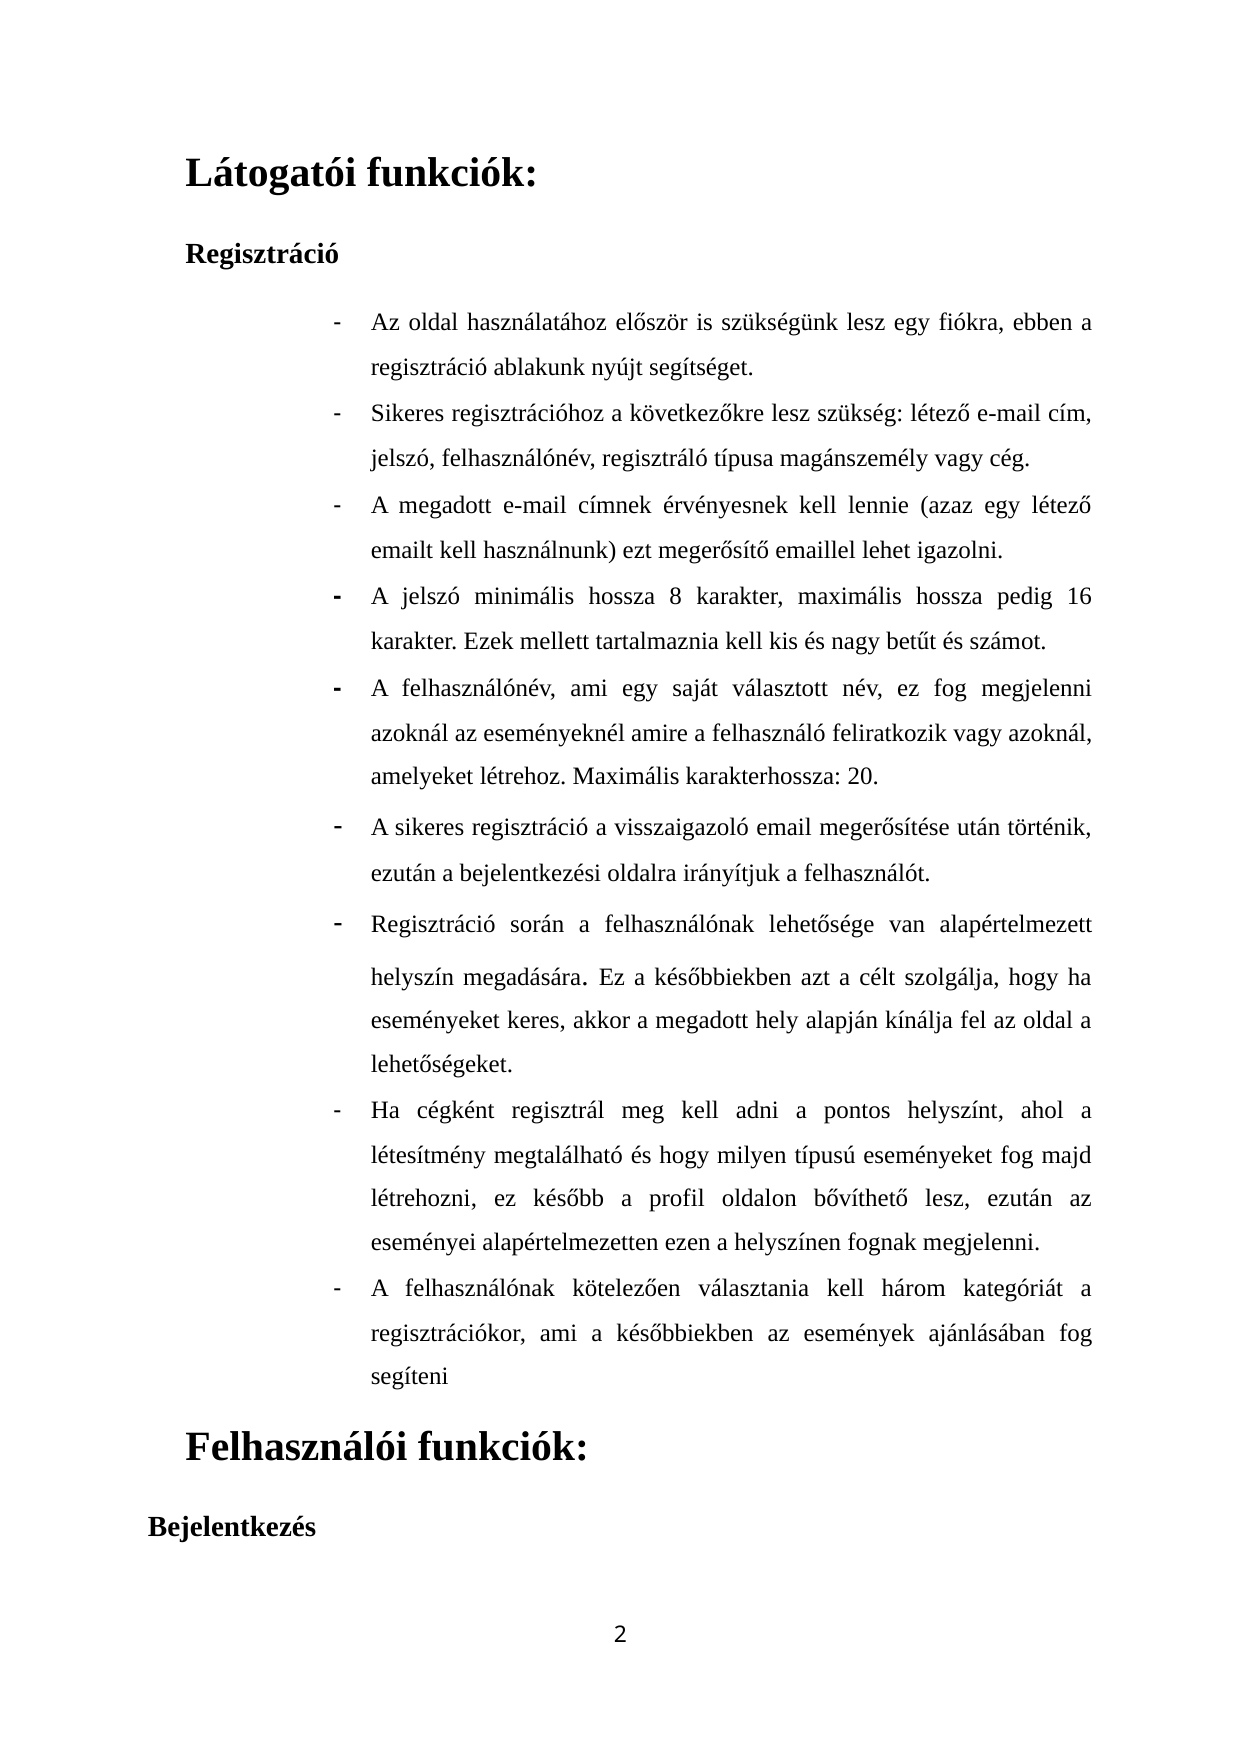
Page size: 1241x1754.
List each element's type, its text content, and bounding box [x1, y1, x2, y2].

list A sikeres regisztráció a visszaigazoló email megerősítése után történik, ezután a bejelentkezési oldalra irányítjuk a felhasználót. [333, 804, 1093, 887]
text Bejelentkezés [148, 1509, 1093, 1543]
list Ha cégként regisztrál meg kell adni a pontos helyszínt, ahol a létesítmény megtalálható és hogy milyen típusú eseményeket fog majd létrehozni, ez később a profil oldalon bővíthető lesz, ezután az eseményei alapértelmezetten ezen a helyszínen fognak megjelenni. [333, 1092, 1093, 1255]
text Regisztráció [185, 236, 1093, 270]
list Az oldal használatához először is szükségünk lesz egy fiókra, ebben a regisztráció ablakunk nyújt segítséget. [333, 303, 1093, 380]
list A jelszó minimális hossza 8 karakter, maximális hossza pedig 16 karakter. Ezek mellett tartalmaznia kell kis és nagy betűt és számot. [333, 578, 1093, 655]
list Sikeres regisztrációhoz a következőkre lesz szükség: létező e-mail cím, jelszó, felhasználónév, regisztráló típusa magánszemély vagy cég. [333, 395, 1093, 472]
list A felhasználónak kötelezően választania kell három kategóriát a regisztrációkor, ami a későbbiekben az események ajánlásában fog segíteni [333, 1270, 1093, 1390]
list A felhasználónév, ami egy saját választott név, ez fog megjelenni azoknál az eseményeknél amire a felhasználó feliratkozik vagy azoknál, amelyeket létrehoz. Maximális karakterhossza: 20. [333, 669, 1093, 790]
list Regisztráció során a felhasználónak lehetősége van alapértelmezett helyszín megadására. Ez a későbbiekben azt a célt szolgálja, hogy ha eseményeket keres, akkor a megadott hely alapján kínálja fel az oldal a lehetőségeket. [333, 901, 1093, 1077]
list A megadott e-mail címnek érvényesnek kell lennie (azaz egy létező emailt kell használnunk) ezt megerősítő emaillel lehet igazolni. [333, 486, 1093, 563]
text Látogatói funkciók: [185, 148, 1093, 196]
text Felhasználói funkciók: [185, 1421, 1093, 1469]
